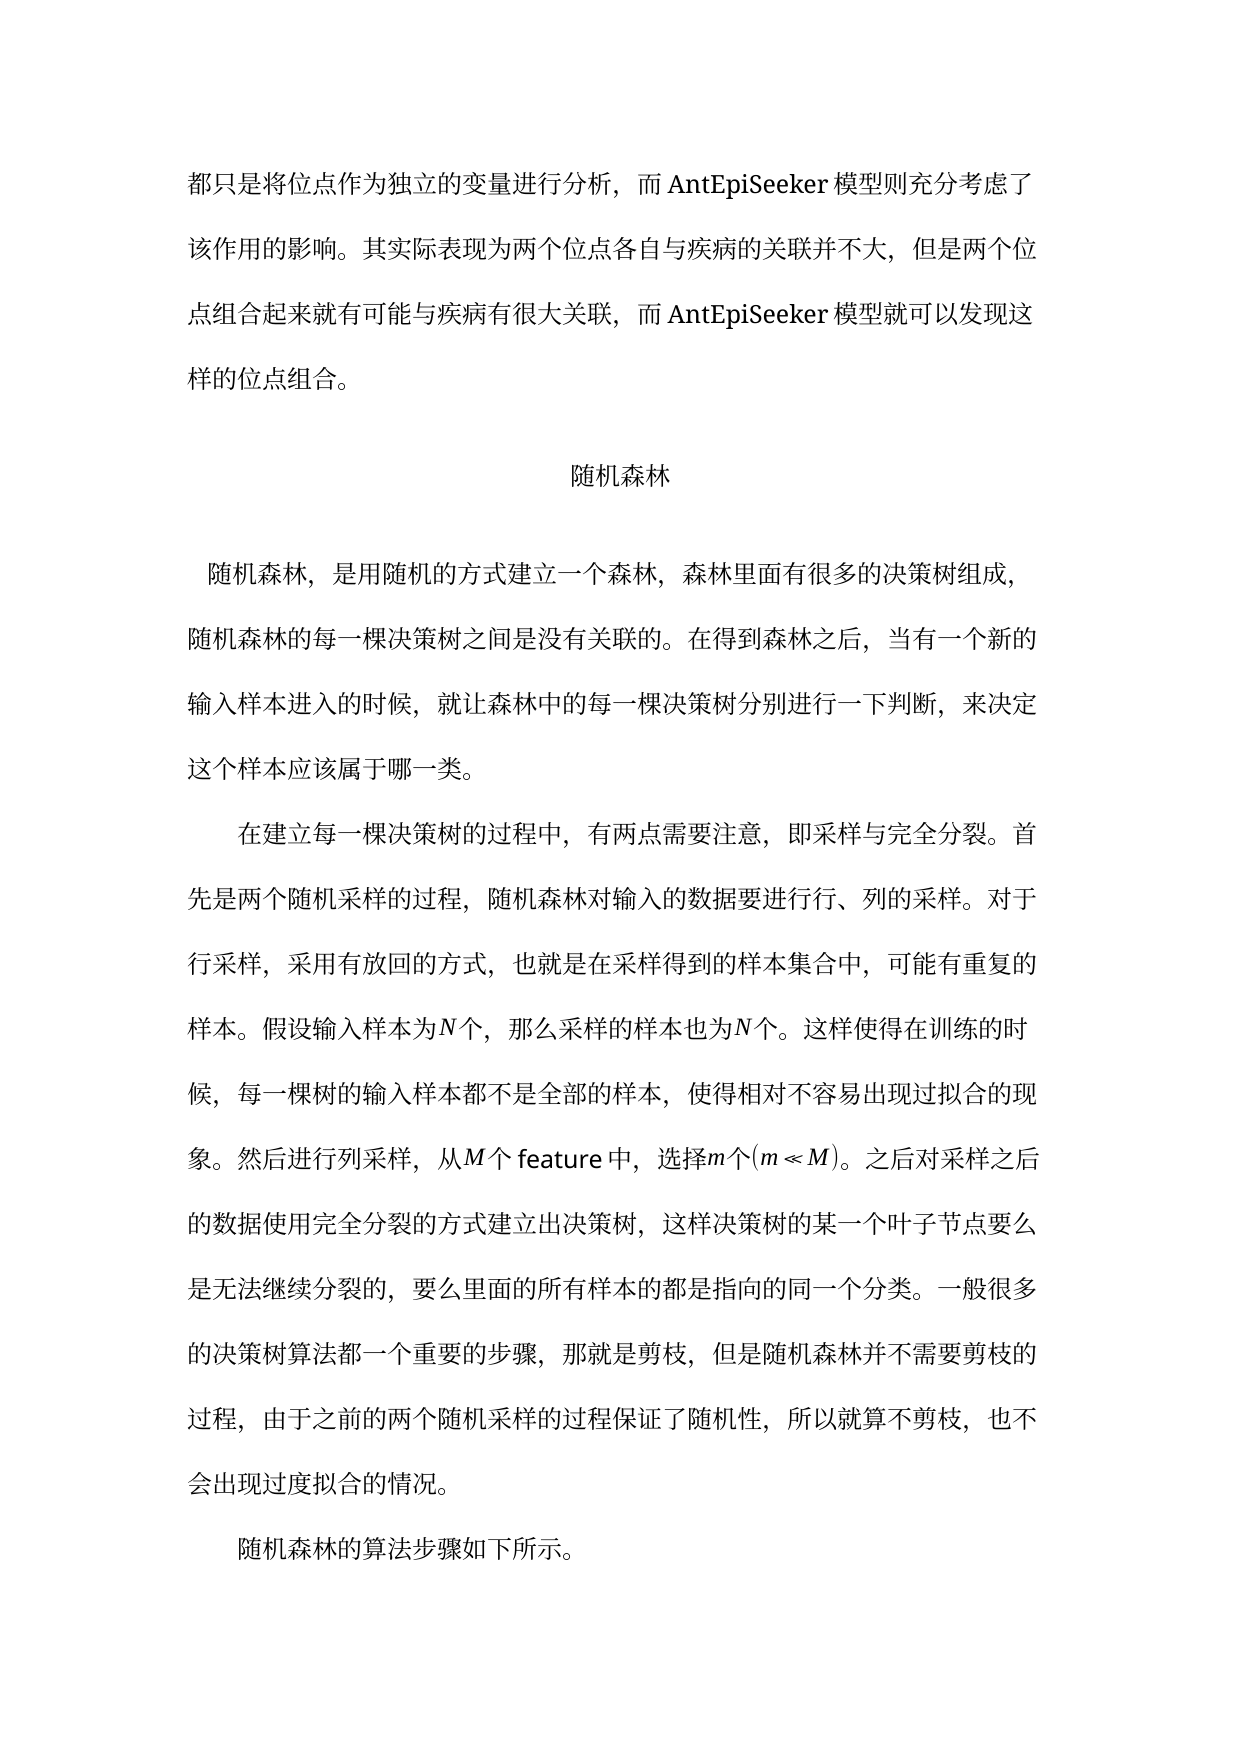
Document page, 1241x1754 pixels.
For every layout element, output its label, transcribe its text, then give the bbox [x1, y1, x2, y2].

text 随机森林，是用随机的方式建立一个森林，森林里面有很多的决策树组成，随机森林的每一棵决策树之间是没有关联的。在得到森林之后，当有一个新的输入样本进入的时候，就让森林中的每一棵决策树分别进行一下判断，来决定这个样本应该属于哪一类。 [187, 540, 1053, 800]
text 随机森林的算法步骤如下所示。 [187, 1515, 1053, 1580]
text 在建立每一棵决策树的过程中，有两点需要注意，即采样与完全分裂。首先是两个随机采样的过程，随机森林对输入的数据要进行行、列的采样。对于行采样，采用有放回的方式，也就是在采样得到的样本集合中，可能有重复的样本。假设输入样本为个，那么采样的样本也为个。这样使得在训练的时候，每一棵树的输入样本都不是全部的样本，使得相对不容易出现过拟合的现象。然后进行列采样，从个feature中，选择个。之后对采样之后的数据使用完全分裂的方式建立出决策树，这样决策树的某一个叶子节点要么是无法继续分裂的，要么里面的所有样本的都是指向的同一个分类。一般很多的决策树算法都一个重要的步骤，那就是剪枝，但是随机森林并不需要剪枝的过程，由于之前的两个随机采样的过程保证了随机性，所以就算不剪枝，也不会出现过度拟合的情况。 [187, 800, 1053, 1515]
text 随机森林 [187, 442, 1053, 507]
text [187, 150, 1053, 410]
